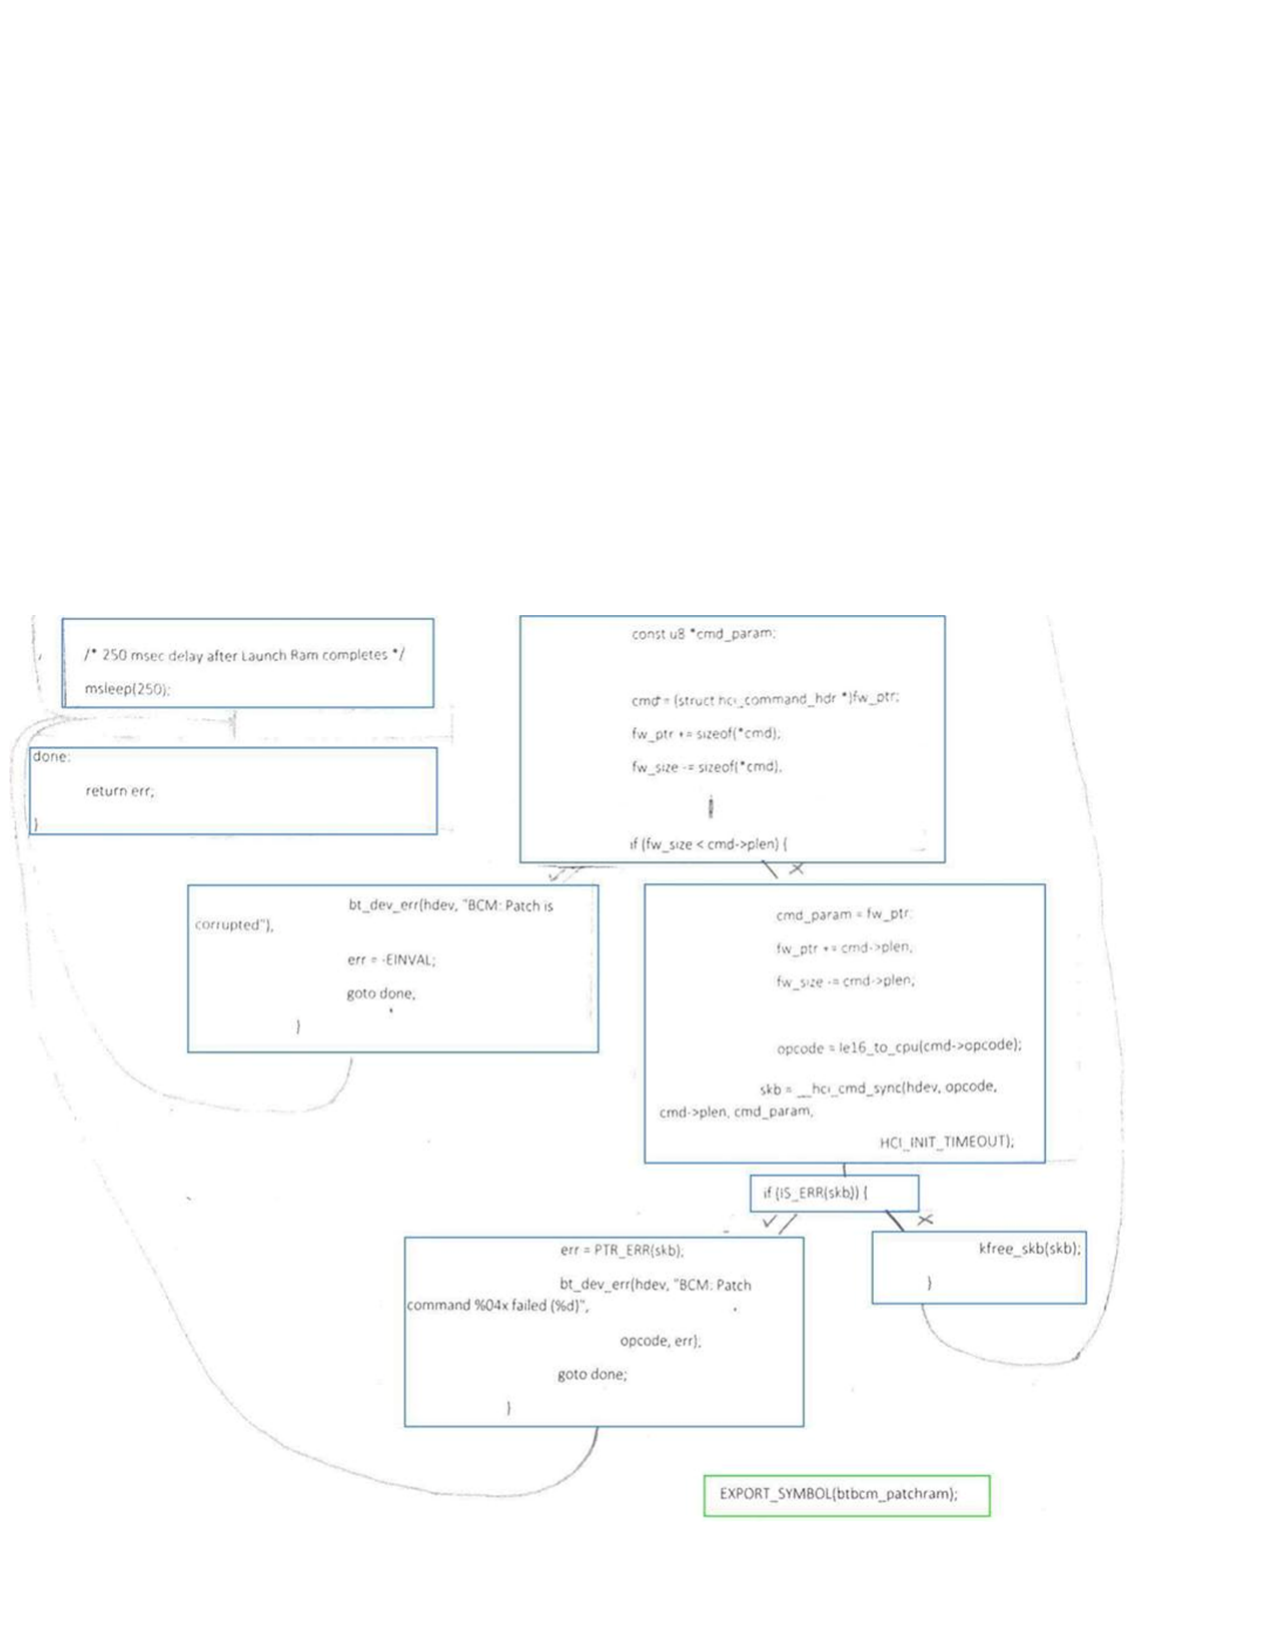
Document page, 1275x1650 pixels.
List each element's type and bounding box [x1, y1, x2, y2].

picture [9, 615, 1135, 1522]
